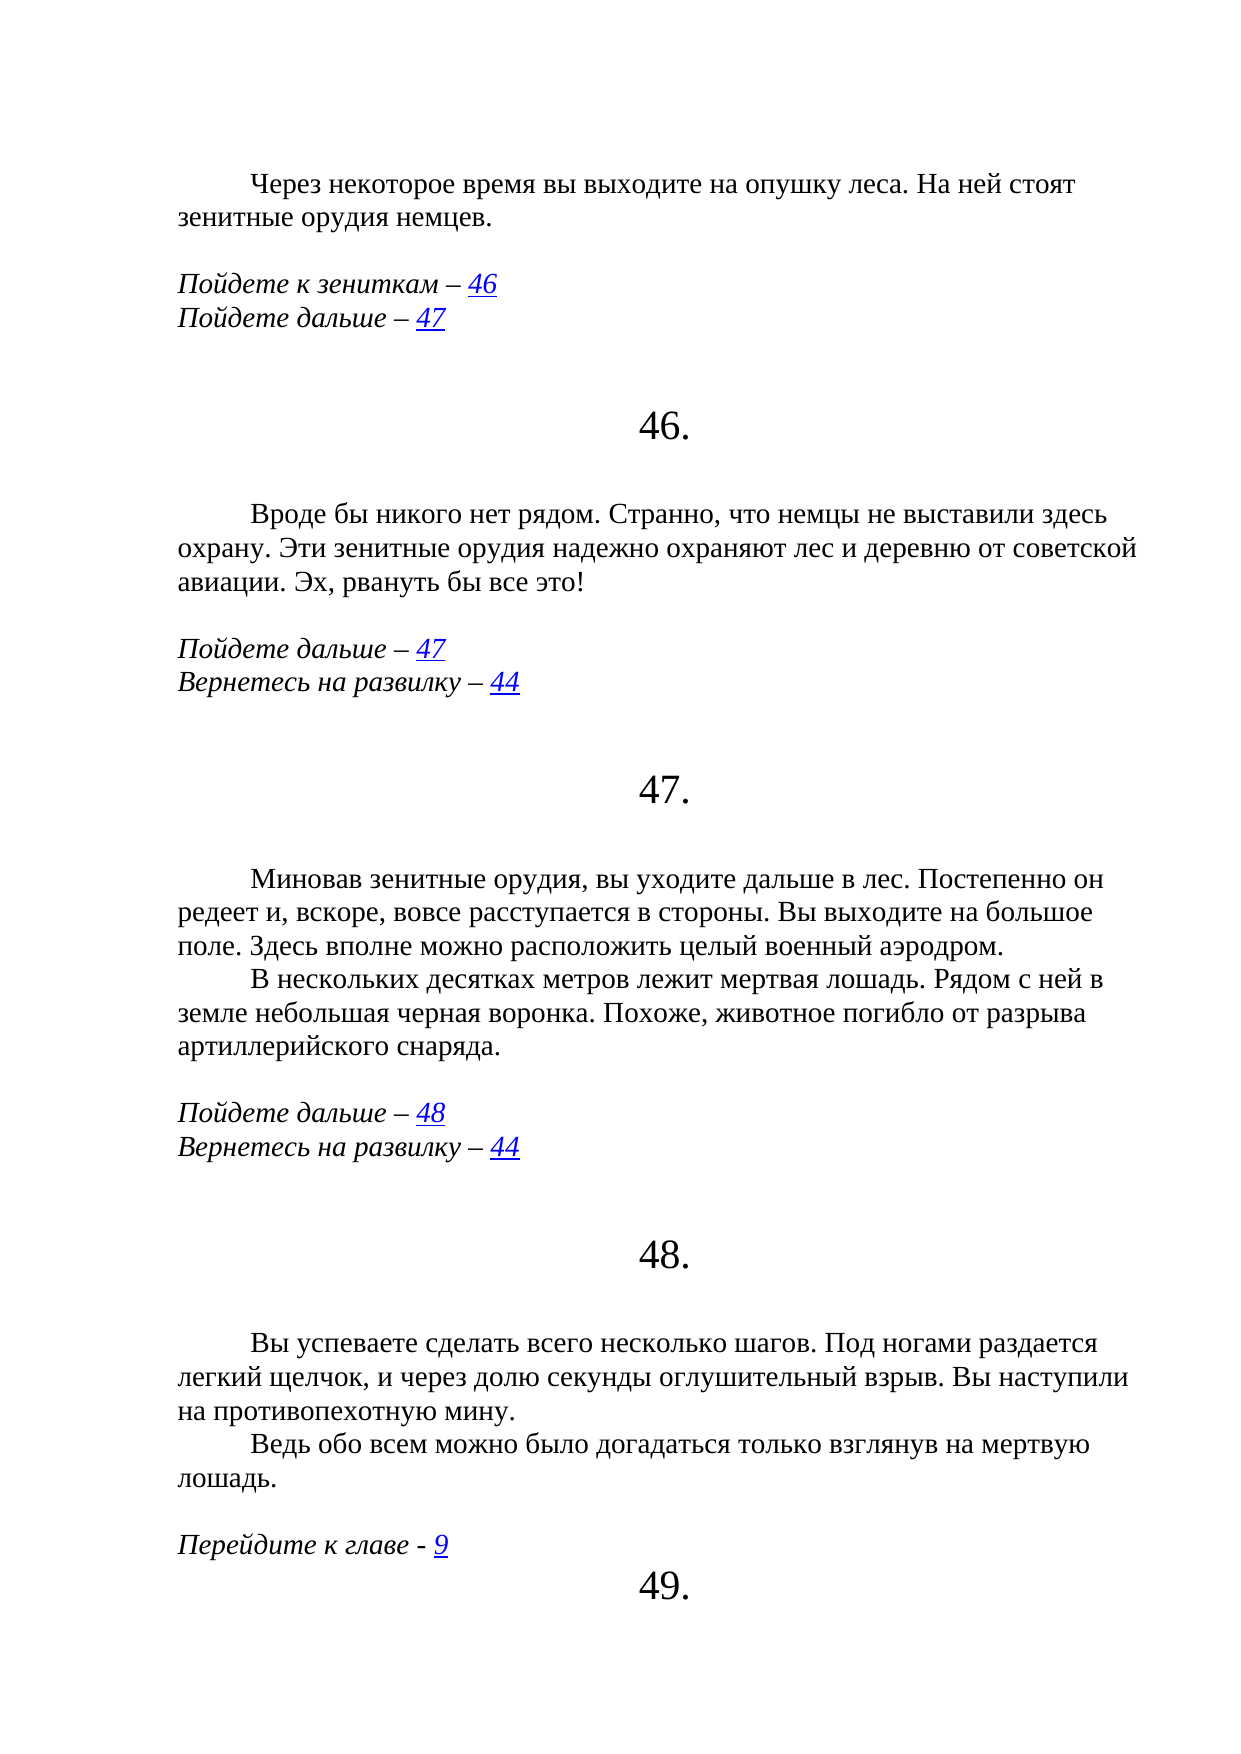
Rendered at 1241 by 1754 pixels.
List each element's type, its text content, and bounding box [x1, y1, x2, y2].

text Вы успеваете сделать всего несколько шагов. Под ногами раздается легкий щелчок, и через долю секунды оглушительный взрыв. Вы наступили на противопехотную мину. [177, 1326, 1152, 1426]
text Пойдете к зениткам – 46 [177, 267, 1152, 300]
text Миновав зенитные орудия, вы уходите дальше в лес. Постепенно он редеет и, вскоре, вовсе расступается в стороны. Вы выходите на большое поле. Здесь вполне можно расположить целый военный аэродром. [177, 861, 1152, 961]
text Вернетесь на развилку – 44 [177, 1129, 1152, 1163]
text 47. [177, 765, 1152, 813]
text Пойдете дальше – 48 [177, 1096, 1152, 1129]
text Пойдете дальше – 47 [177, 300, 1152, 334]
text Перейдите к главе - 9 [177, 1527, 1152, 1560]
text 46. [177, 401, 1152, 449]
text Ведь обо всем можно было догадаться только взглянув на мертвую лошадь. [177, 1426, 1152, 1493]
text 48. [177, 1230, 1152, 1278]
text Через некоторое время вы выходите на опушку леса. На ней стоят зенитные орудия немцев. [177, 166, 1152, 233]
text Пойдете дальше – 47 [177, 631, 1152, 664]
text Вроде бы никого нет рядом. Странно, что немцы не выставили здесь охрану. Эти зенитные орудия надежно охраняют лес и деревню от советской авиации. Эх, рвануть бы все это! [177, 497, 1152, 597]
text 49. [177, 1560, 1152, 1608]
text Вернетесь на развилку – 44 [177, 664, 1152, 698]
text В нескольких десятках метров лежит мертвая лошадь. Рядом с ней в земле небольшая черная воронка. Похоже, животное погибло от разрыва артиллерийского снаряда. [177, 961, 1152, 1062]
